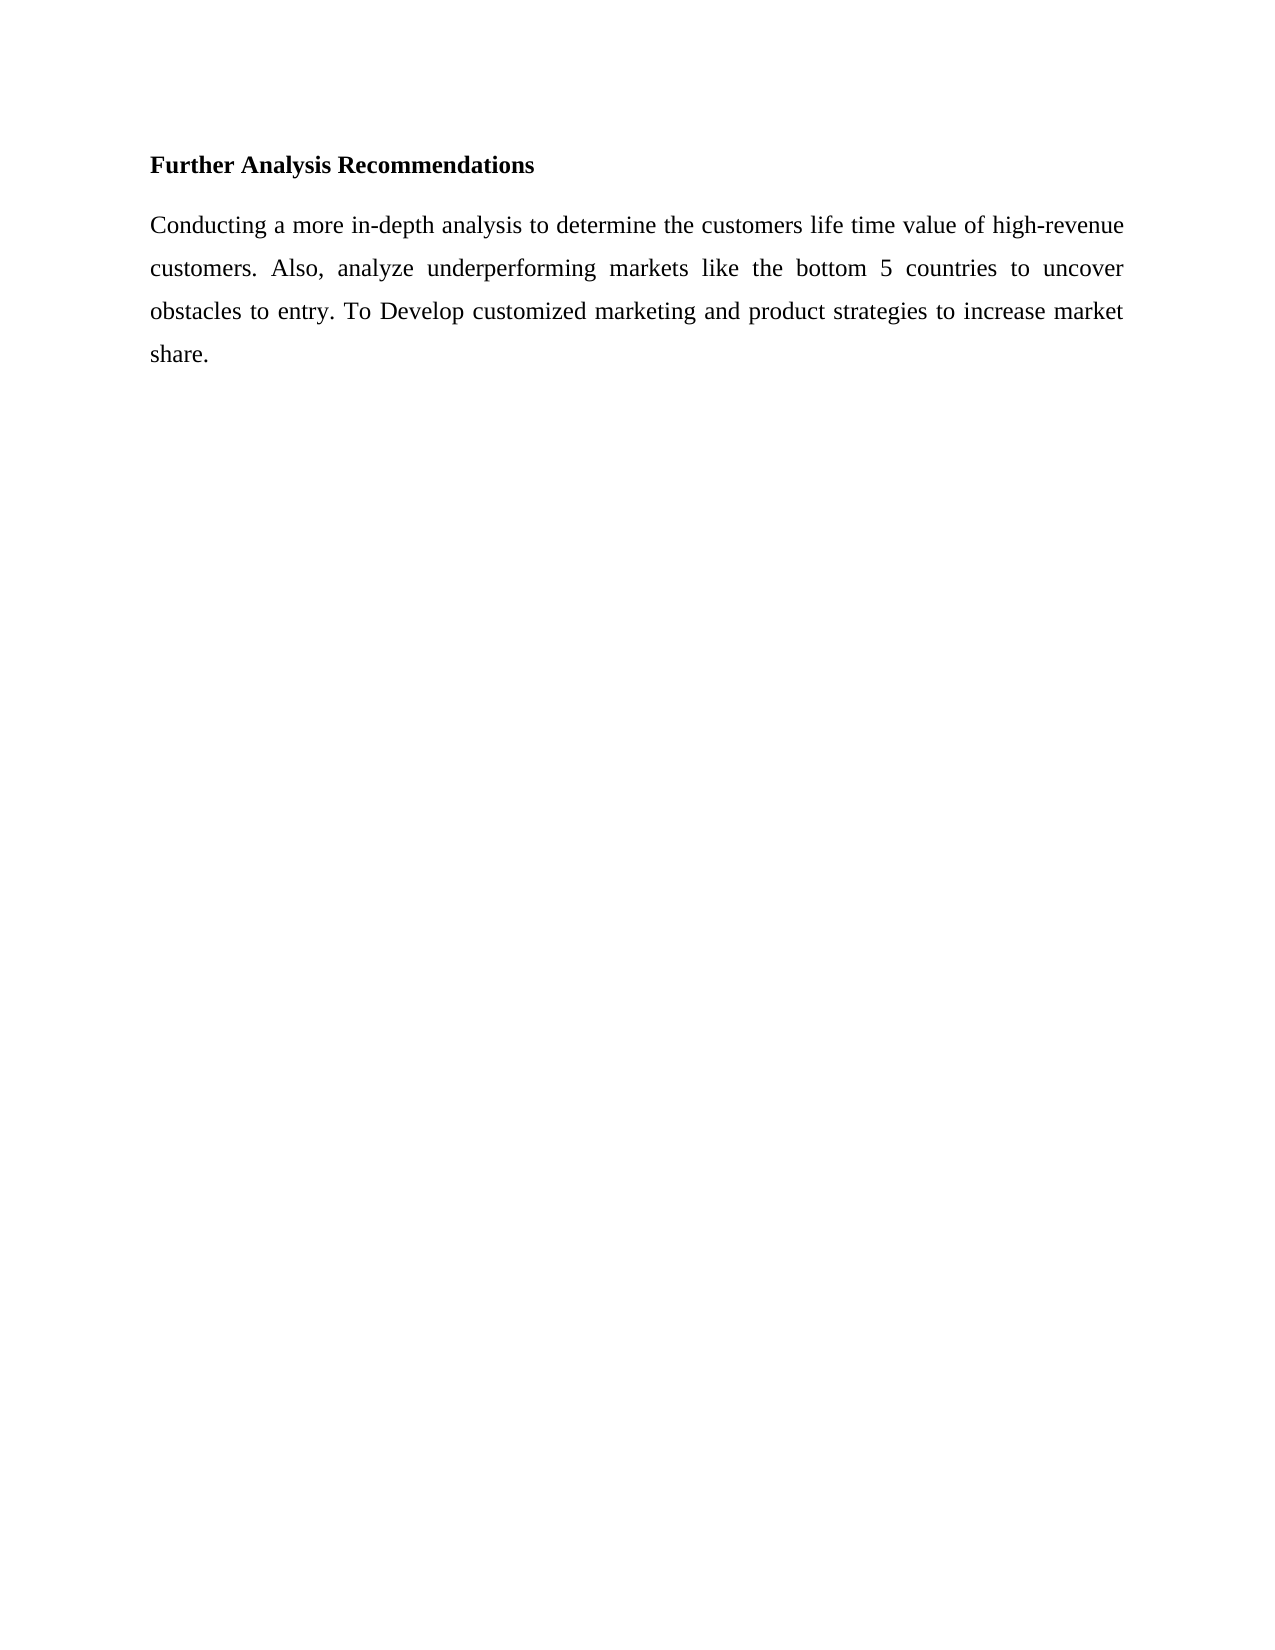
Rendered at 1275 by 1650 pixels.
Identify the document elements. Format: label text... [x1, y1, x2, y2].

text Further Analysis Recommendations [150, 150, 1125, 179]
text Conducting a more in-depth analysis to determine the customers life time value of high-revenue customers. Also, analyze underperforming markets like the bottom 5 countries to uncover obstacles to entry. To Develop customized marketing and product strategies to increase market share. [150, 210, 1125, 368]
